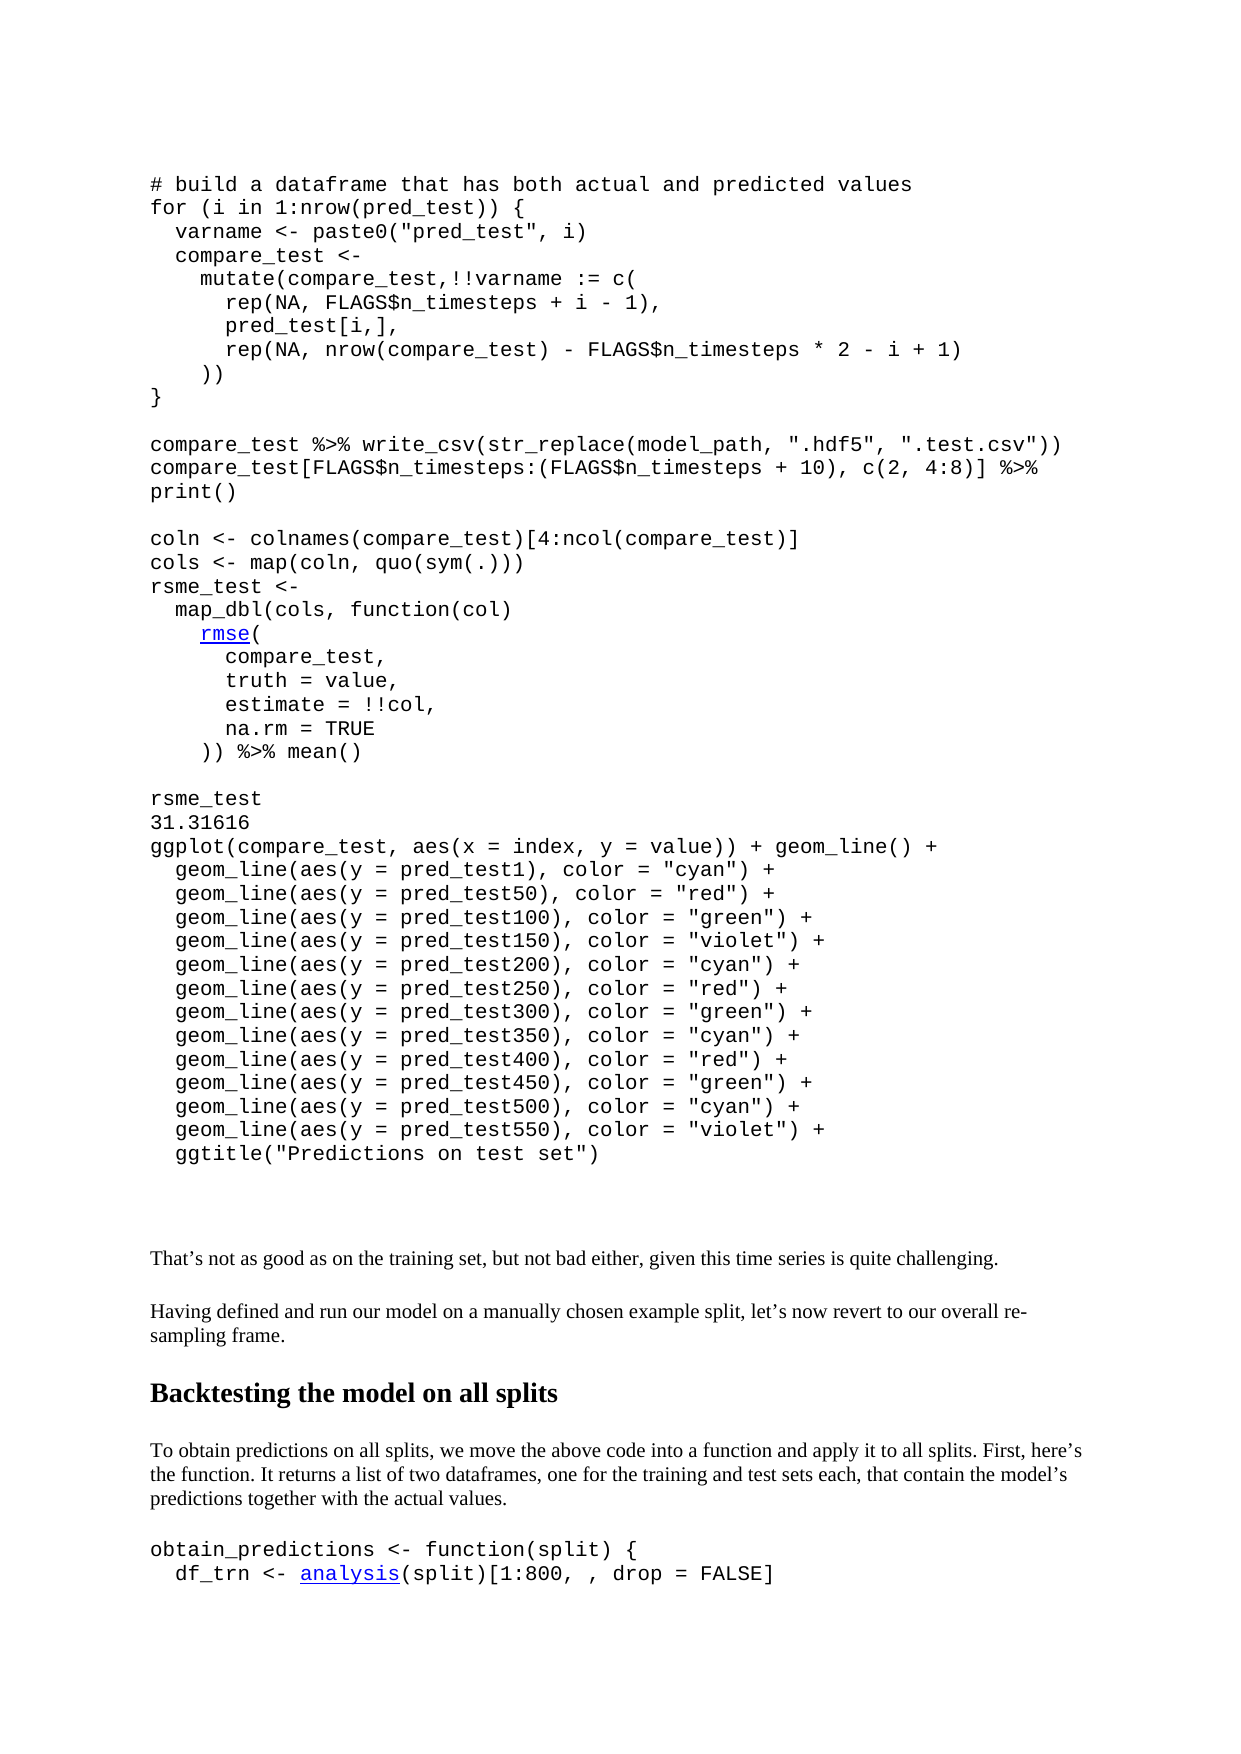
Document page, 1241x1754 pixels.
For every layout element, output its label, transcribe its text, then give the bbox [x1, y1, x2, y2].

text cols <- map(coln, quo(sym(.))) [150, 552, 1090, 576]
text geom_line(aes(y = pred_test50), color = "red") + [150, 883, 1090, 907]
text # build a dataframe that has both actual and predicted values [150, 174, 1090, 197]
text truth = value, [150, 670, 1090, 694]
text geom_line(aes(y = pred_test350), color = "cyan") + [150, 1025, 1090, 1048]
text pred_test[i,], [150, 316, 1090, 339]
text na.rm = TRUE [150, 717, 1090, 741]
text To obtain predictions on all splits, we move the above code into a function and apply it to all splits. First, here’s the function. It returns a list of two dataframes, one for the training and test sets each, that contain the model’s predictions together with the actual values. [150, 1438, 1090, 1510]
text geom_line(aes(y = pred_test300), color = "green") + [150, 1001, 1090, 1025]
text geom_line(aes(y = pred_test100), color = "green") + [150, 907, 1090, 930]
text compare_test <- [150, 244, 1090, 268]
text map_dbl(cols, function(col) [150, 599, 1090, 623]
text ggtitle("Predictions on test set") [150, 1143, 1090, 1167]
text )) [150, 363, 1090, 386]
text for (i in 1:nrow(pred_test)) { [150, 197, 1090, 221]
text } [150, 386, 1090, 410]
text varname <- paste0("pred_test", i) [150, 221, 1090, 244]
text mutate(compare_test,!!varname := c( [150, 268, 1090, 292]
text obtain_predictions <- function(split) { [150, 1539, 1090, 1563]
text rep(NA, nrow(compare_test) - FLAGS$n_timesteps * 2 - i + 1) [150, 339, 1090, 363]
text geom_line(aes(y = pred_test450), color = "green") + [150, 1072, 1090, 1096]
text compare_test[FLAGS$n_timesteps:(FLAGS$n_timesteps + 10), c(2, 4:8)] %>% print() [150, 457, 1090, 505]
text Backtesting the model on all splits [150, 1377, 1090, 1409]
text geom_line(aes(y = pred_test400), color = "red") + [150, 1048, 1090, 1072]
text geom_line(aes(y = pred_test500), color = "cyan") + [150, 1096, 1090, 1119]
text rsme_test [150, 788, 1090, 812]
text rep(NA, FLAGS$n_timesteps + i - 1), [150, 292, 1090, 316]
text geom_line(aes(y = pred_test250), color = "red") + [150, 978, 1090, 1001]
text Having defined and run our model on a manually chosen example split, let’s now revert to our overall re-sampling frame. [150, 1299, 1090, 1347]
text rsme_test <- [150, 576, 1090, 599]
text That’s not as good as on the training set, but not bad either, given this time series is quite challenging. [150, 1246, 1090, 1270]
text compare_test %>% write_csv(str_replace(model_path, ".hdf5", ".test.csv")) [150, 434, 1090, 457]
text rmse( [150, 623, 1090, 647]
text df_trn <- analysis(split)[1:800, , drop = FALSE] [150, 1563, 1090, 1587]
text compare_test, [150, 647, 1090, 670]
text geom_line(aes(y = pred_test200), color = "cyan") + [150, 954, 1090, 978]
text )) %>% mean() [150, 741, 1090, 765]
text ggplot(compare_test, aes(x = index, y = value)) + geom_line() + [150, 836, 1090, 859]
text coln <- colnames(compare_test)[4:ncol(compare_test)] [150, 528, 1090, 552]
text 31.31616 [150, 812, 1090, 836]
text estimate = !!col, [150, 694, 1090, 717]
text geom_line(aes(y = pred_test1), color = "cyan") + [150, 859, 1090, 883]
text geom_line(aes(y = pred_test550), color = "violet") + [150, 1119, 1090, 1143]
text geom_line(aes(y = pred_test150), color = "violet") + [150, 930, 1090, 954]
